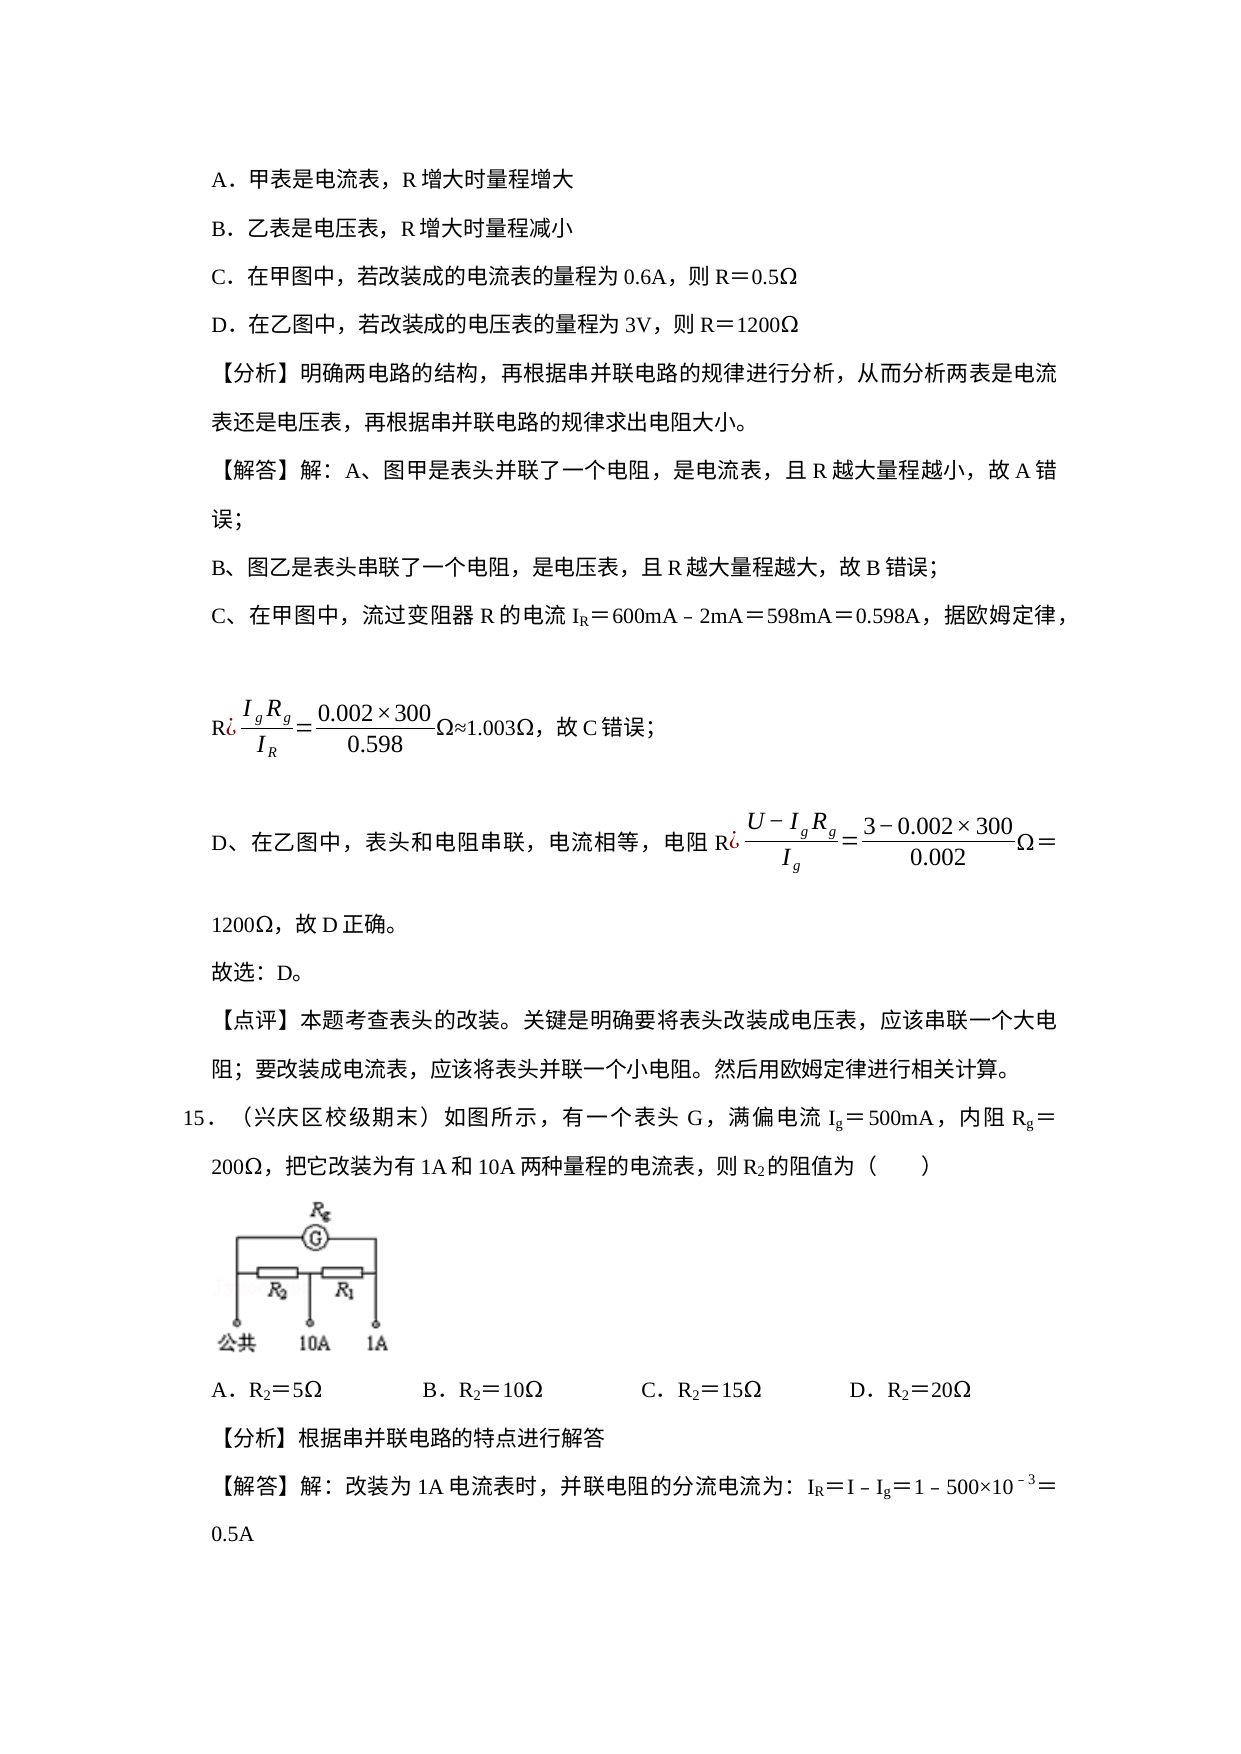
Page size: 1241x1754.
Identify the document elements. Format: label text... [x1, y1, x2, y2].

text 15．（兴庆区校级期末）如图所示，有一个表头G，满偏电流Ig＝500mA，内阻Rg＝200Ω，把它改装为有1A和10A两种量程的电流表，则R2的阻值为（ ） [183, 1100, 1058, 1181]
text C．在甲图中，若改装成的电流表的量程为0.6A，则R＝0.5Ω [183, 259, 1058, 291]
text 【分析】根据串并联电路的特点进行解答 [211, 1420, 1058, 1453]
text 【解答】解：改装为1A电流表时，并联电阻的分流电流为：IR＝I﹣Ig＝1﹣500×10﹣3＝0.5A [211, 1469, 1058, 1550]
text D、在乙图中，表头和电阻串联，电流相等，电阻RΩ＝1200Ω，故D正确。 [211, 792, 1058, 939]
text D．在乙图中，若改装成的电压表的量程为3V，则R＝1200Ω [183, 307, 1058, 339]
text 故选：D。 [211, 954, 1058, 987]
text B．乙表是电压表，R增大时量程减小 [183, 210, 1058, 243]
text A．R2＝5Ω B．R2＝10Ω C．R2＝15Ω D．R2＝20Ω [183, 1372, 1058, 1404]
text C、在甲图中，流过变阻器R的电流IR＝600mA﹣2mA＝598mA＝0.598A，据欧姆定律，RΩ≈1.003Ω，故C错误； [211, 598, 1058, 777]
text A．甲表是电流表，R增大时量程增大 [183, 162, 1058, 194]
text 【分析】明确两电路的结构，再根据串并联电路的规律进行分析，从而分析两表是电流表还是电压表，再根据串并联电路的规律求出电阻大小。 [211, 355, 1058, 437]
text 【点评】本题考查表头的改装。关键是明确要将表头改装成电压表，应该串联一个大电阻；要改装成电流表，应该将表头并联一个小电阻。然后用欧姆定律进行相关计算。 [211, 1003, 1058, 1084]
picture [211, 1197, 393, 1357]
text 【解答】解：A、图甲是表头并联了一个电阻，是电流表，且R越大量程越小，故A错误； [211, 452, 1058, 534]
text B、图乙是表头串联了一个电阻，是电压表，且R越大量程越大，故B错误； [211, 549, 1058, 582]
